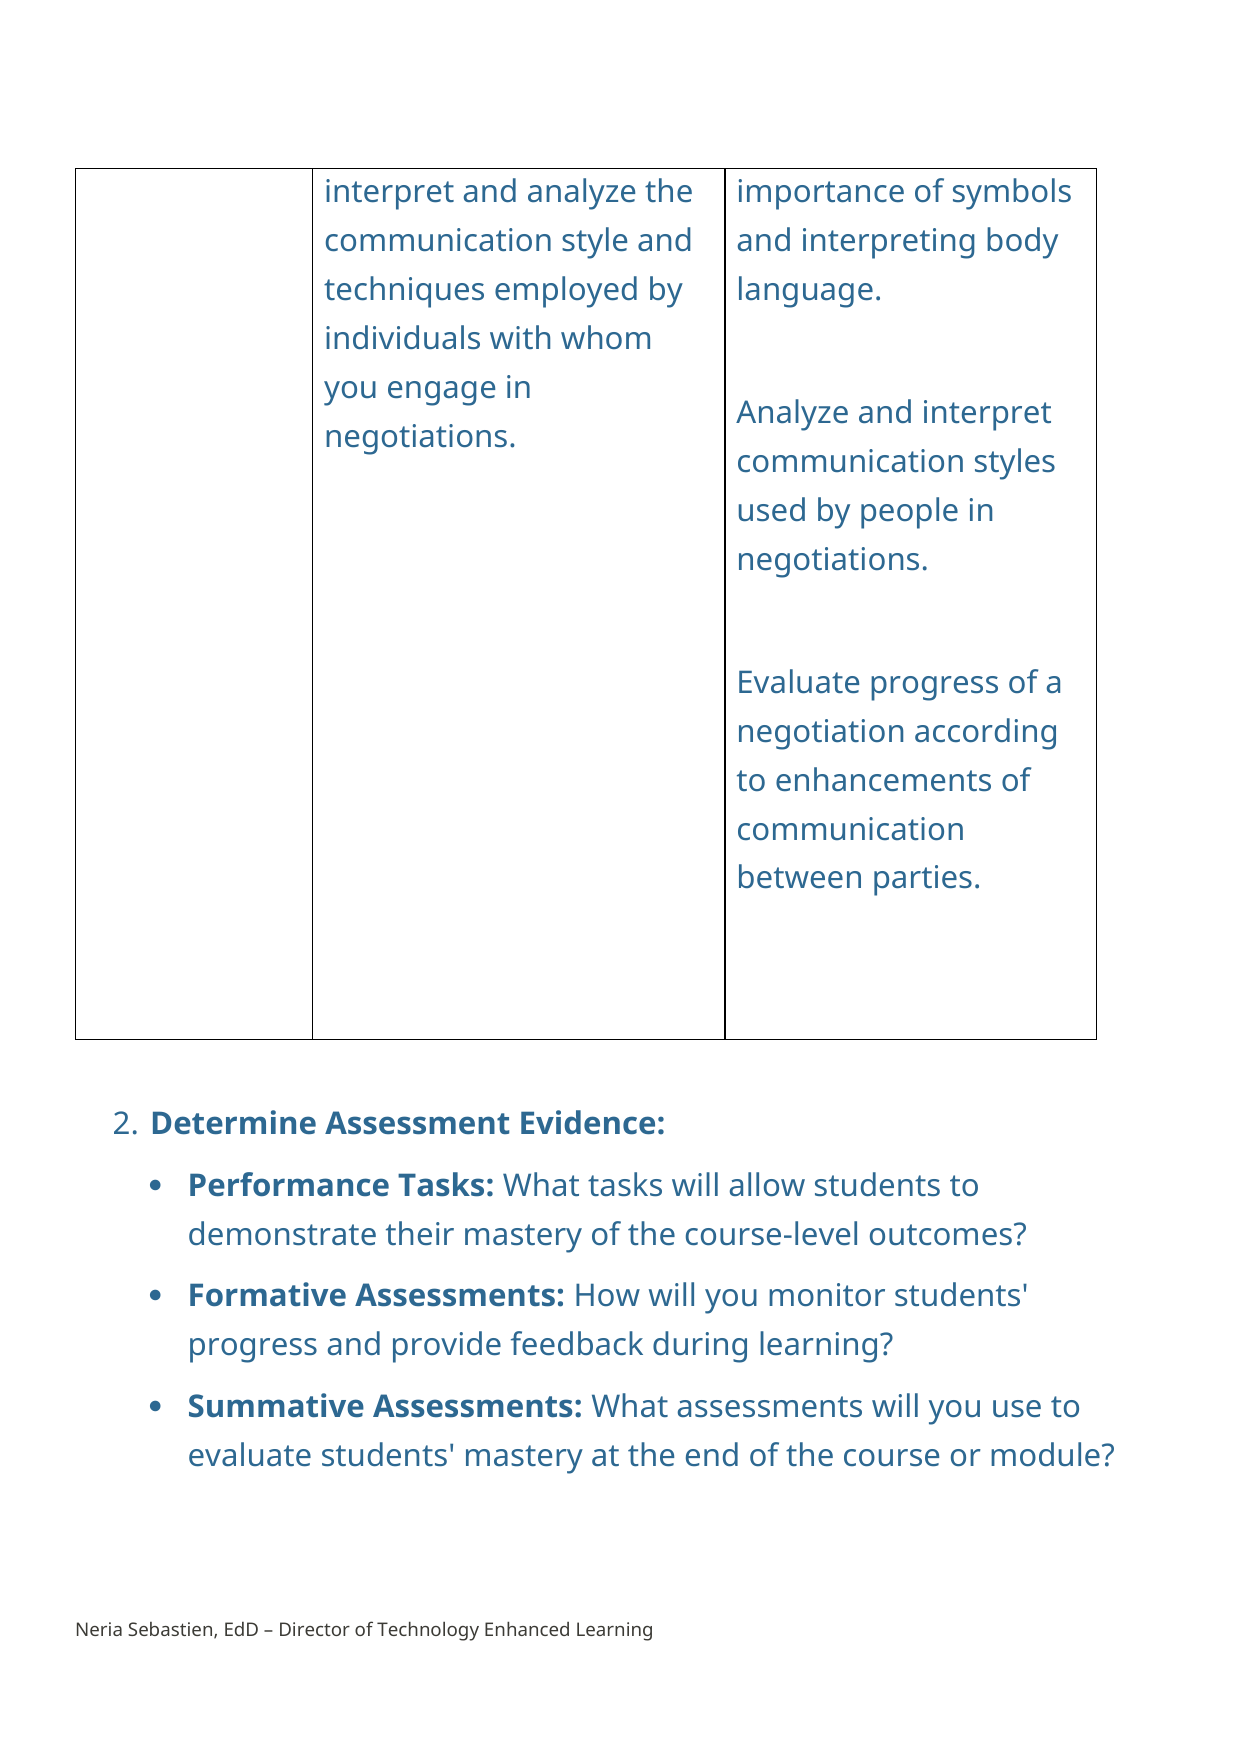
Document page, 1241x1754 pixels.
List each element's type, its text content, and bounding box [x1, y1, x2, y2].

subtitle Determine Assessment Evidence: [112, 1101, 1131, 1144]
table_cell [313, 169, 724, 1039]
subtitle Summative Assessments: What assessments will you use to evaluate students' mastery at the end of the course or module? [150, 1384, 1131, 1475]
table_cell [726, 169, 1096, 1039]
subtitle Performance Tasks: What tasks will allow students to demonstrate their mastery of the course-level outcomes? [150, 1163, 1131, 1254]
subtitle Formative Assessments: How will you monitor students' progress and provide feedback during learning? [150, 1273, 1131, 1365]
